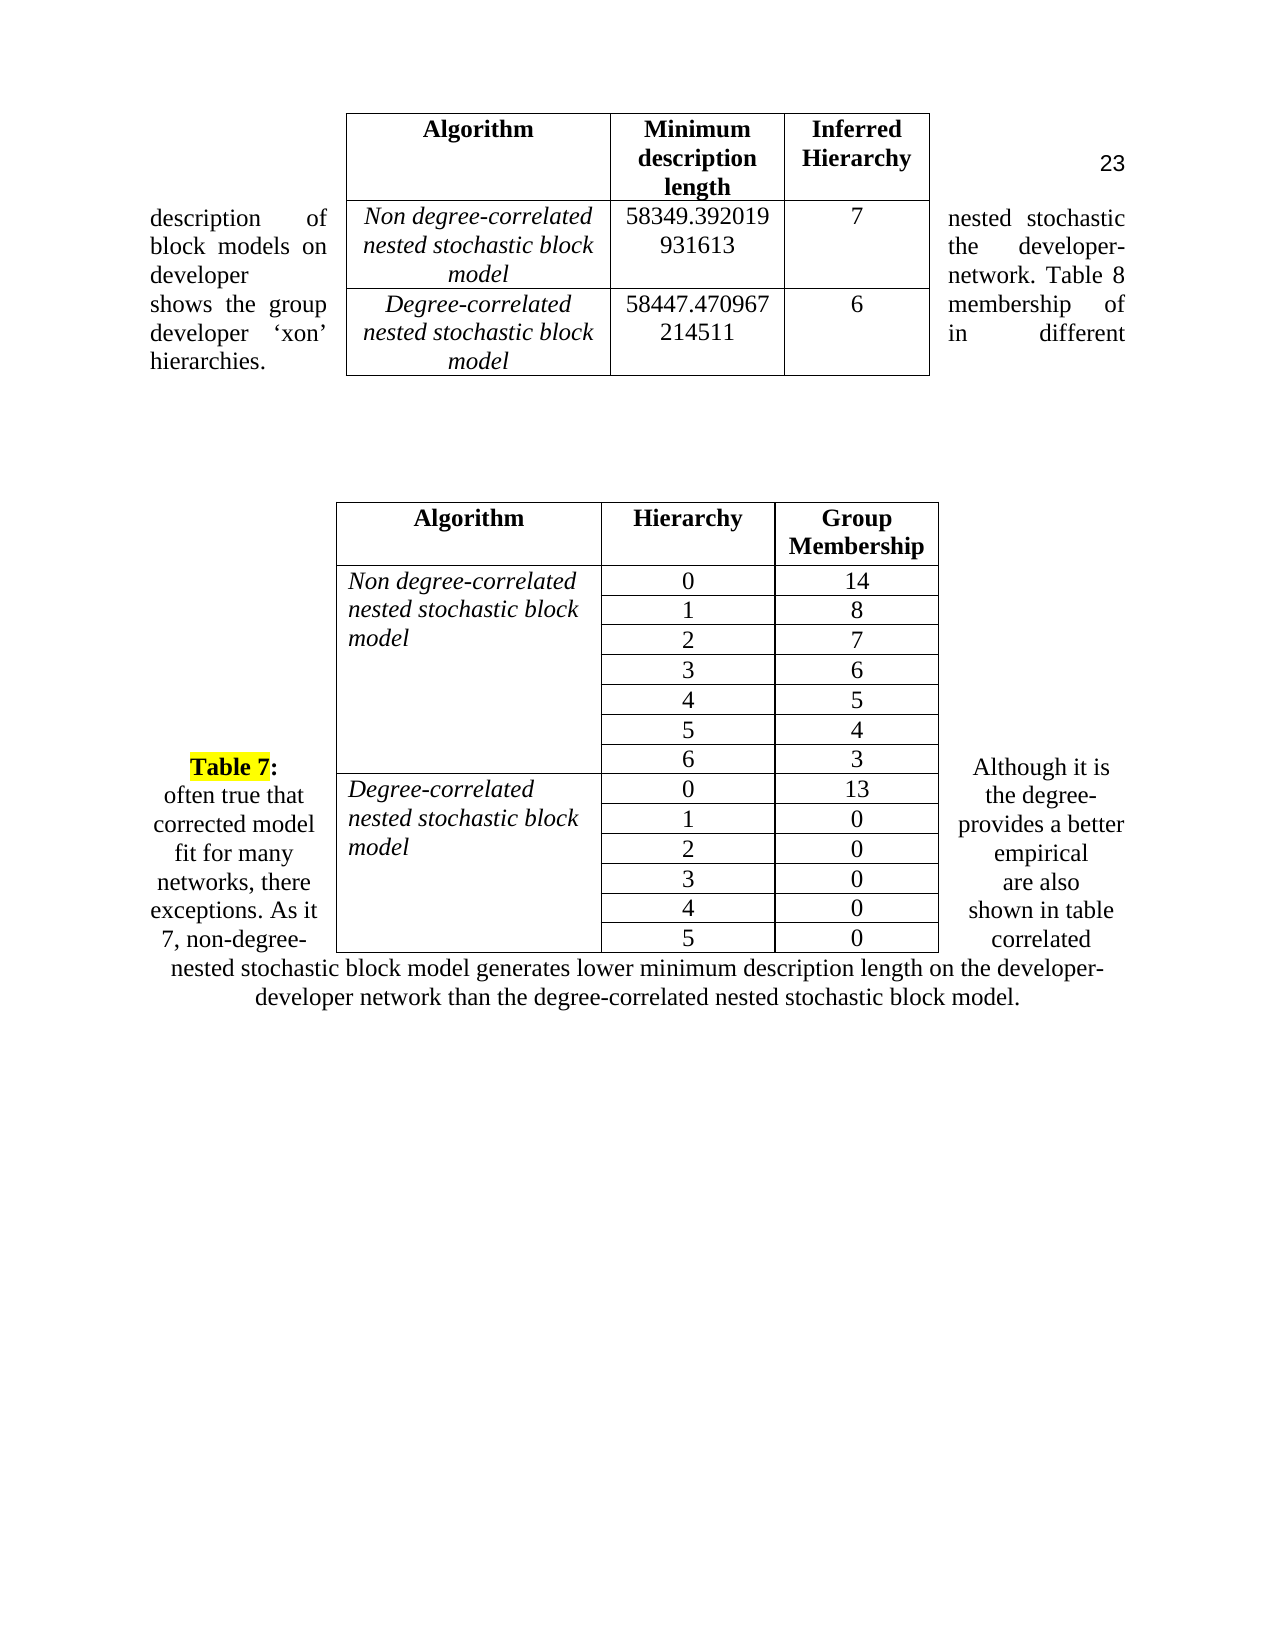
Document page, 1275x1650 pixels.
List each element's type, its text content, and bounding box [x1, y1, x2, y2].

table_header Algorithm [347, 114, 610, 200]
table_cell 0 [776, 834, 938, 863]
table_cell 1 [602, 804, 774, 833]
table_cell 0 [776, 804, 938, 833]
table_cell 0 [602, 774, 774, 803]
text Table 7: Although it is often true that the degree-corrected model provides a better fit for many empirical networks, there are also exceptions. As it shown in table 7, non-degree-correlated nested stochastic block model generates lower minimum description length on the developer-developer network than the degree-correlated nested stochastic block model. [150, 752, 1125, 1011]
table_cell 8 [776, 596, 938, 624]
table_cell 1 [602, 596, 774, 624]
table_cell Degree-correlated nested stochastic block model [337, 774, 601, 952]
table_cell 0 [776, 894, 938, 922]
table_cell 14 [776, 566, 938, 594]
table_cell Degree-correlated nested stochastic block model [347, 289, 610, 375]
table_cell 3 [602, 864, 774, 892]
table_header Minimum description length [611, 114, 784, 200]
table_cell 3 [602, 655, 774, 684]
table_cell 2 [602, 625, 774, 654]
table_cell 58349.392019931613 [611, 201, 784, 288]
table_cell 58447.470967214511 [611, 289, 784, 375]
table_cell 4 [776, 715, 938, 743]
table_cell 6 [602, 745, 774, 773]
table_cell 6 [785, 289, 929, 375]
table_cell 4 [602, 685, 774, 714]
table_cell 5 [602, 715, 774, 743]
table_header Group Membership [776, 503, 938, 565]
table_cell 13 [776, 774, 938, 803]
table_cell 0 [776, 864, 938, 892]
table_cell 4 [602, 894, 774, 922]
table_cell 3 [776, 745, 938, 773]
table_header Hierarchy [602, 503, 774, 565]
table_cell 5 [776, 685, 938, 714]
table_cell Non degree-correlated nested stochastic block model [337, 566, 601, 773]
table_cell 6 [776, 655, 938, 684]
table_cell 7 [776, 625, 938, 654]
table_cell 0 [602, 566, 774, 594]
table_cell 5 [602, 923, 774, 952]
table_cell 2 [602, 834, 774, 863]
table_cell 7 [785, 201, 929, 288]
table_header Algorithm [337, 503, 601, 565]
table_header Inferred Hierarchy [785, 114, 929, 200]
table_cell Non degree-correlated nested stochastic block model [347, 201, 610, 288]
table_cell 0 [776, 923, 938, 952]
